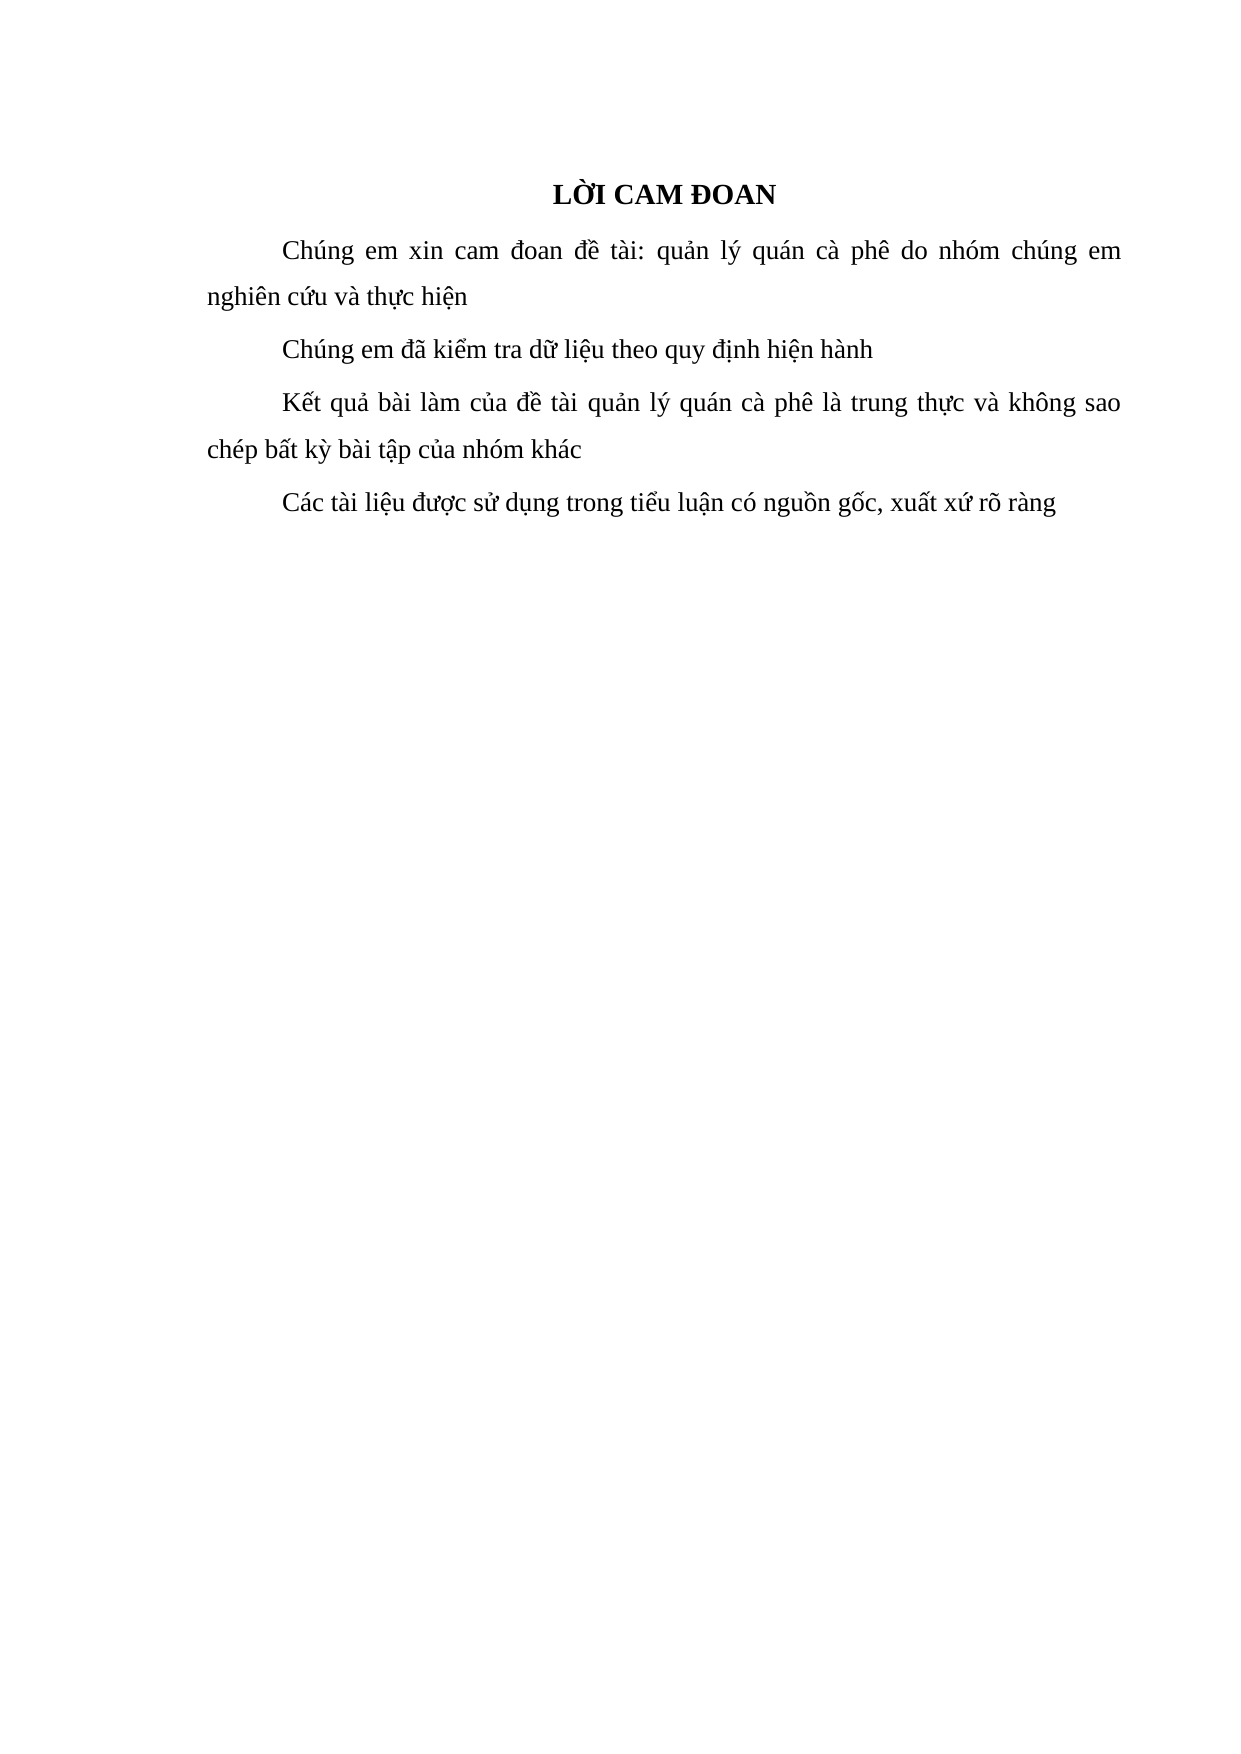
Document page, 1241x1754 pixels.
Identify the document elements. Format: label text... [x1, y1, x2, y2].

text Chúng em xin cam đoan đề tài: quản lý quán cà phê do nhóm chúng em nghiên cứu và thực hiện [207, 234, 1122, 312]
text Chúng em đã kiểm tra dữ liệu theo quy định hiện hành [207, 333, 1122, 364]
text Kết quả bài làm của đề tài quản lý quán cà phê là trung thực và không sao chép bất kỳ bài tập của nhóm khác [207, 386, 1122, 464]
text Các tài liệu được sử dụng trong tiểu luận có nguồn gốc, xuất xứ rõ ràng [207, 486, 1122, 517]
text LỜI CAM ĐOAN [207, 177, 1122, 211]
